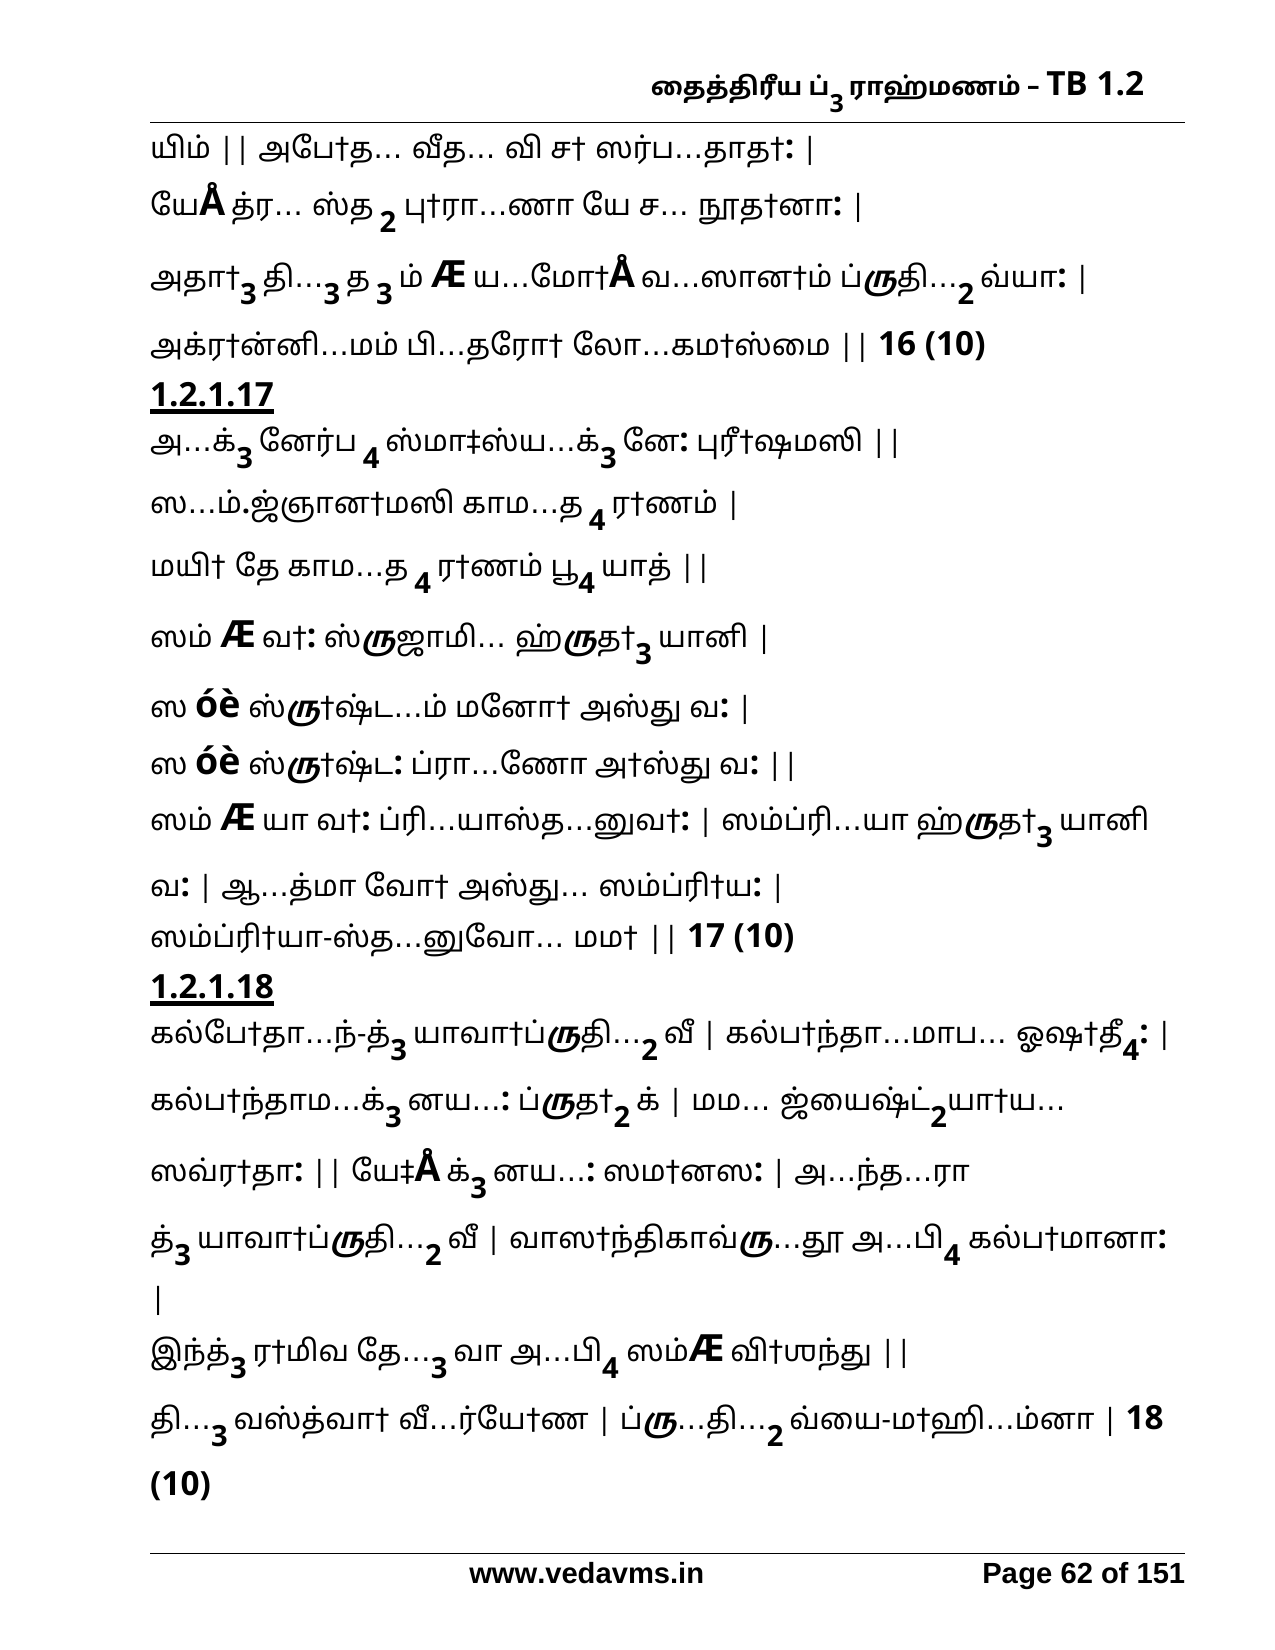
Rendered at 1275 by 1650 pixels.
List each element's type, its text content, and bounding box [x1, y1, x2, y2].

text 1.2.1.17 [150, 370, 1185, 416]
text இந்த்3ர†மிவ தே…3வா அ…பி4 ஸம்Æவி†ஶந்து || [150, 1321, 1185, 1387]
text மயி† தே காம…த4ர†ணம் பூ4யாத் || [150, 545, 1185, 601]
text ஸம் Æவ†: ஸ்ருஜாமி… ஹ்ருத†3யானி | ஸóè ஸ்ரு†ஷ்ட…ம் மனோ† அஸ்து வ: | ஸóè ஸ்ரு†ஷ்ட: ப்ரா…ணோ அ†ஸ்து வ: || ஸம் Æயா வ†: ப்ரி…யாஸ்த…னுவ†: | ஸம்ப்ரி…யா ஹ்ருத†3யானி வ: | ஆ…த்மா வோ† அஸ்து… ஸம்ப்ரி†ய: | ஸம்ப்ரி†யா-ஸ்த…னுவோ… மம† || 17 (10) [150, 607, 1185, 958]
text அதா†3தி…3த3ம் Æய…மோ†Åவ…ஸான†ம் ப்ருதி…2வ்யா: | [150, 247, 1185, 313]
text கல்பே†தா…ந்-த்3யாவா†ப்ருதி…2வீ | கல்ப†ந்தா…மாப… ஓஷ†தீ4: | கல்ப†ந்தாம…க்3னய…: ப்ருத†2க் | மம… ஜ்யைஷ்ட்2‌யா†ய… ஸவ்ர†தா: || யே‡Åக்3னய…: ஸம†னஸ: | அ…ந்த…ரா த்3யாவா†ப்ருதி…2வீ | வாஸ†ந்திகாவ்ரு…தூ அ…பி4 கல்ப†மானா: | [150, 1008, 1185, 1317]
text தி…3வஸ்த்வா† வீ…ர்யே†ண | ப்ரு…தி…2வ்யை-ம†ஹி…ம்னா | 18 (10) [150, 1394, 1185, 1505]
text 1.2.1.18 [150, 962, 1185, 1008]
text அக்ர†ன்னி…மம் பி…தரோ† லோ…கம†ஸ்மை || 16 (10) [150, 319, 1185, 366]
text அ…க்3னேர்ப4ஸ்மா‡ஸ்ய…க்3னே: புரீ†ஷமஸி || ஸ…ம்.ஜ்ஞான†மஸி காம…த4ர†ணம் | [150, 416, 1185, 539]
